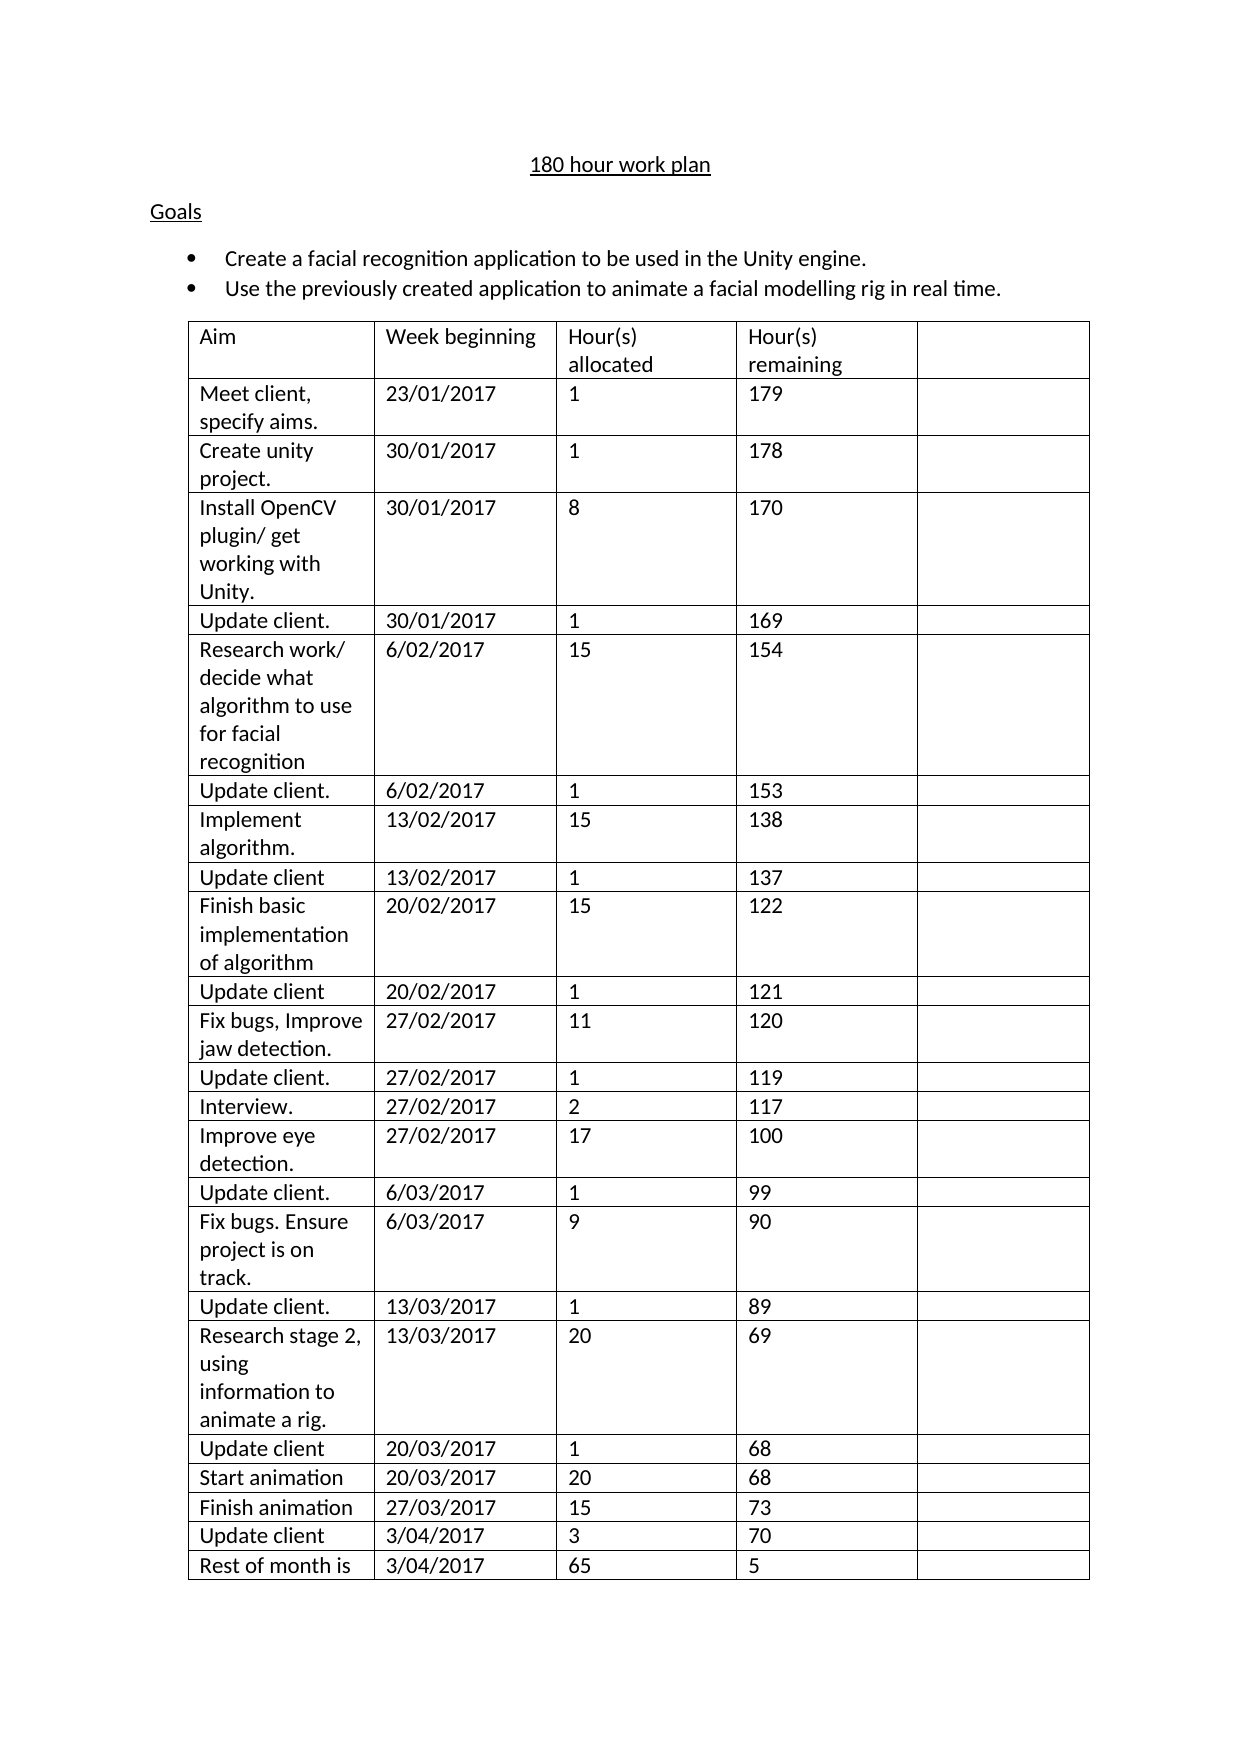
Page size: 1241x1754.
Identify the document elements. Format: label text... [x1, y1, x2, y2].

table_cell [918, 1551, 1089, 1579]
table_cell 1 [557, 776, 736, 804]
table_cell 121 [737, 977, 917, 1005]
table_cell 13/02/2017 [375, 806, 556, 862]
table_cell 27/02/2017 [375, 1063, 556, 1091]
table_cell [918, 1321, 1089, 1433]
table_cell [918, 436, 1089, 492]
table_cell 153 [737, 776, 917, 804]
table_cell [189, 1551, 374, 1579]
table_cell 15 [557, 1493, 736, 1521]
table_cell 20 [557, 1464, 736, 1492]
table_cell Install OpenCV plugin/ get working with Unity. [189, 493, 374, 605]
table_cell 1 [557, 379, 736, 435]
table_cell Update client [189, 1522, 374, 1550]
table_cell 65 [557, 1551, 736, 1579]
table_cell Update client. [189, 1178, 374, 1206]
table_cell [918, 1464, 1089, 1492]
table_cell [918, 806, 1089, 862]
table_cell 1 [557, 436, 736, 492]
table_cell 17 [557, 1121, 736, 1177]
table_cell 2 [557, 1092, 736, 1120]
table_cell 73 [737, 1493, 917, 1521]
table_cell 170 [737, 493, 917, 605]
table_cell 117 [737, 1092, 917, 1120]
table_cell Create unity project. [189, 436, 374, 492]
table_cell 3/04/2017 [375, 1522, 556, 1550]
table_cell Fix bugs. Ensure project is on track. [189, 1207, 374, 1291]
table_cell 20/03/2017 [375, 1464, 556, 1492]
table_cell Start animation [189, 1464, 374, 1492]
table_cell 3 [557, 1522, 736, 1550]
table_cell 1 [557, 863, 736, 891]
table_cell 1 [557, 1178, 736, 1206]
table_cell [918, 1493, 1089, 1521]
table_cell [918, 892, 1089, 976]
table_cell 23/01/2017 [375, 379, 556, 435]
table_cell 27/02/2017 [375, 1121, 556, 1177]
table_cell 30/01/2017 [375, 436, 556, 492]
table_cell Improve eye detection. [189, 1121, 374, 1177]
table_cell 15 [557, 635, 736, 775]
table_cell 1 [557, 606, 736, 634]
table_cell 9 [557, 1207, 736, 1291]
table_cell 30/01/2017 [375, 606, 556, 634]
table_cell 27/02/2017 [375, 1092, 556, 1120]
table_cell 1 [557, 1292, 736, 1320]
table_cell 1 [557, 977, 736, 1005]
table_cell Update client [189, 1435, 374, 1462]
table_cell 13/03/2017 [375, 1292, 556, 1320]
table_cell 138 [737, 806, 917, 862]
table_cell Implement algorithm. [189, 806, 374, 862]
table_cell 20 [557, 1321, 736, 1433]
table_cell 89 [737, 1292, 917, 1320]
table_cell 122 [737, 892, 917, 976]
table_cell [918, 635, 1089, 775]
table_cell Update client. [189, 1292, 374, 1320]
table_cell 6/02/2017 [375, 776, 556, 804]
table_header Week beginning [375, 322, 556, 378]
list Create a facial recognition application to be used in the Unity engine. [187, 244, 1090, 272]
table_cell Interview. [189, 1092, 374, 1120]
table_cell Update client [189, 863, 374, 891]
table_cell [918, 1292, 1089, 1320]
table_cell 20/02/2017 [375, 892, 556, 976]
table_cell 5 [737, 1551, 917, 1579]
table_cell Update client. [189, 606, 374, 634]
table_cell [918, 1207, 1089, 1291]
table_cell 120 [737, 1006, 917, 1062]
table_cell Research stage 2, using information to animate a rig. [189, 1321, 374, 1433]
table_cell [918, 776, 1089, 804]
table_cell 27/02/2017 [375, 1006, 556, 1062]
table_cell 20/02/2017 [375, 977, 556, 1005]
table_header Hour(s) allocated [557, 322, 736, 378]
table_cell 179 [737, 379, 917, 435]
table_cell 20/03/2017 [375, 1435, 556, 1462]
table_cell [918, 493, 1089, 605]
table_cell 3/04/2017 [375, 1551, 556, 1579]
table_cell 68 [737, 1464, 917, 1492]
table_cell Finish basic implementation of algorithm [189, 892, 374, 976]
table_cell 30/01/2017 [375, 493, 556, 605]
table_cell Meet client, specify aims. [189, 379, 374, 435]
table_cell Update client. [189, 1063, 374, 1091]
table_cell Fix bugs, Improve jaw detection. [189, 1006, 374, 1062]
table_cell 6/03/2017 [375, 1178, 556, 1206]
table_cell 1 [557, 1063, 736, 1091]
text 180 hour work plan [150, 150, 1090, 178]
table_cell [918, 1435, 1089, 1462]
table_cell 178 [737, 436, 917, 492]
table_cell 13/02/2017 [375, 863, 556, 891]
table_cell [918, 863, 1089, 891]
table_cell 119 [737, 1063, 917, 1091]
table_cell 6/02/2017 [375, 635, 556, 775]
table_cell 1 [557, 1435, 736, 1462]
table_cell [918, 1006, 1089, 1062]
table_cell [918, 606, 1089, 634]
table_cell [918, 1063, 1089, 1091]
table_cell 68 [737, 1435, 917, 1462]
table_cell 15 [557, 806, 736, 862]
table_cell 11 [557, 1006, 736, 1062]
table_header [918, 322, 1089, 378]
table_cell 8 [557, 493, 736, 605]
table_cell [918, 977, 1089, 1005]
list Use the previously created application to animate a facial modelling rig in real time. [187, 274, 1090, 302]
table_header Hour(s) remaining [737, 322, 917, 378]
table_cell [918, 379, 1089, 435]
table_cell 69 [737, 1321, 917, 1433]
table_cell Finish animation [189, 1493, 374, 1521]
table_cell Update client. [189, 776, 374, 804]
table_cell 154 [737, 635, 917, 775]
table_cell 70 [737, 1522, 917, 1550]
table_cell Update client [189, 977, 374, 1005]
table_cell 90 [737, 1207, 917, 1291]
text Goals [150, 197, 1090, 225]
table_cell Research work/ decide what algorithm to use for facial recognition [189, 635, 374, 775]
table_cell 6/03/2017 [375, 1207, 556, 1291]
table_cell 27/03/2017 [375, 1493, 556, 1521]
table_cell 169 [737, 606, 917, 634]
table_cell 100 [737, 1121, 917, 1177]
table_cell [918, 1178, 1089, 1206]
table_cell [918, 1522, 1089, 1550]
table_cell 137 [737, 863, 917, 891]
table_cell [918, 1121, 1089, 1177]
table_header Aim [189, 322, 374, 378]
table_cell 99 [737, 1178, 917, 1206]
table_cell 13/03/2017 [375, 1321, 556, 1433]
table_cell [918, 1092, 1089, 1120]
table_cell 15 [557, 892, 736, 976]
